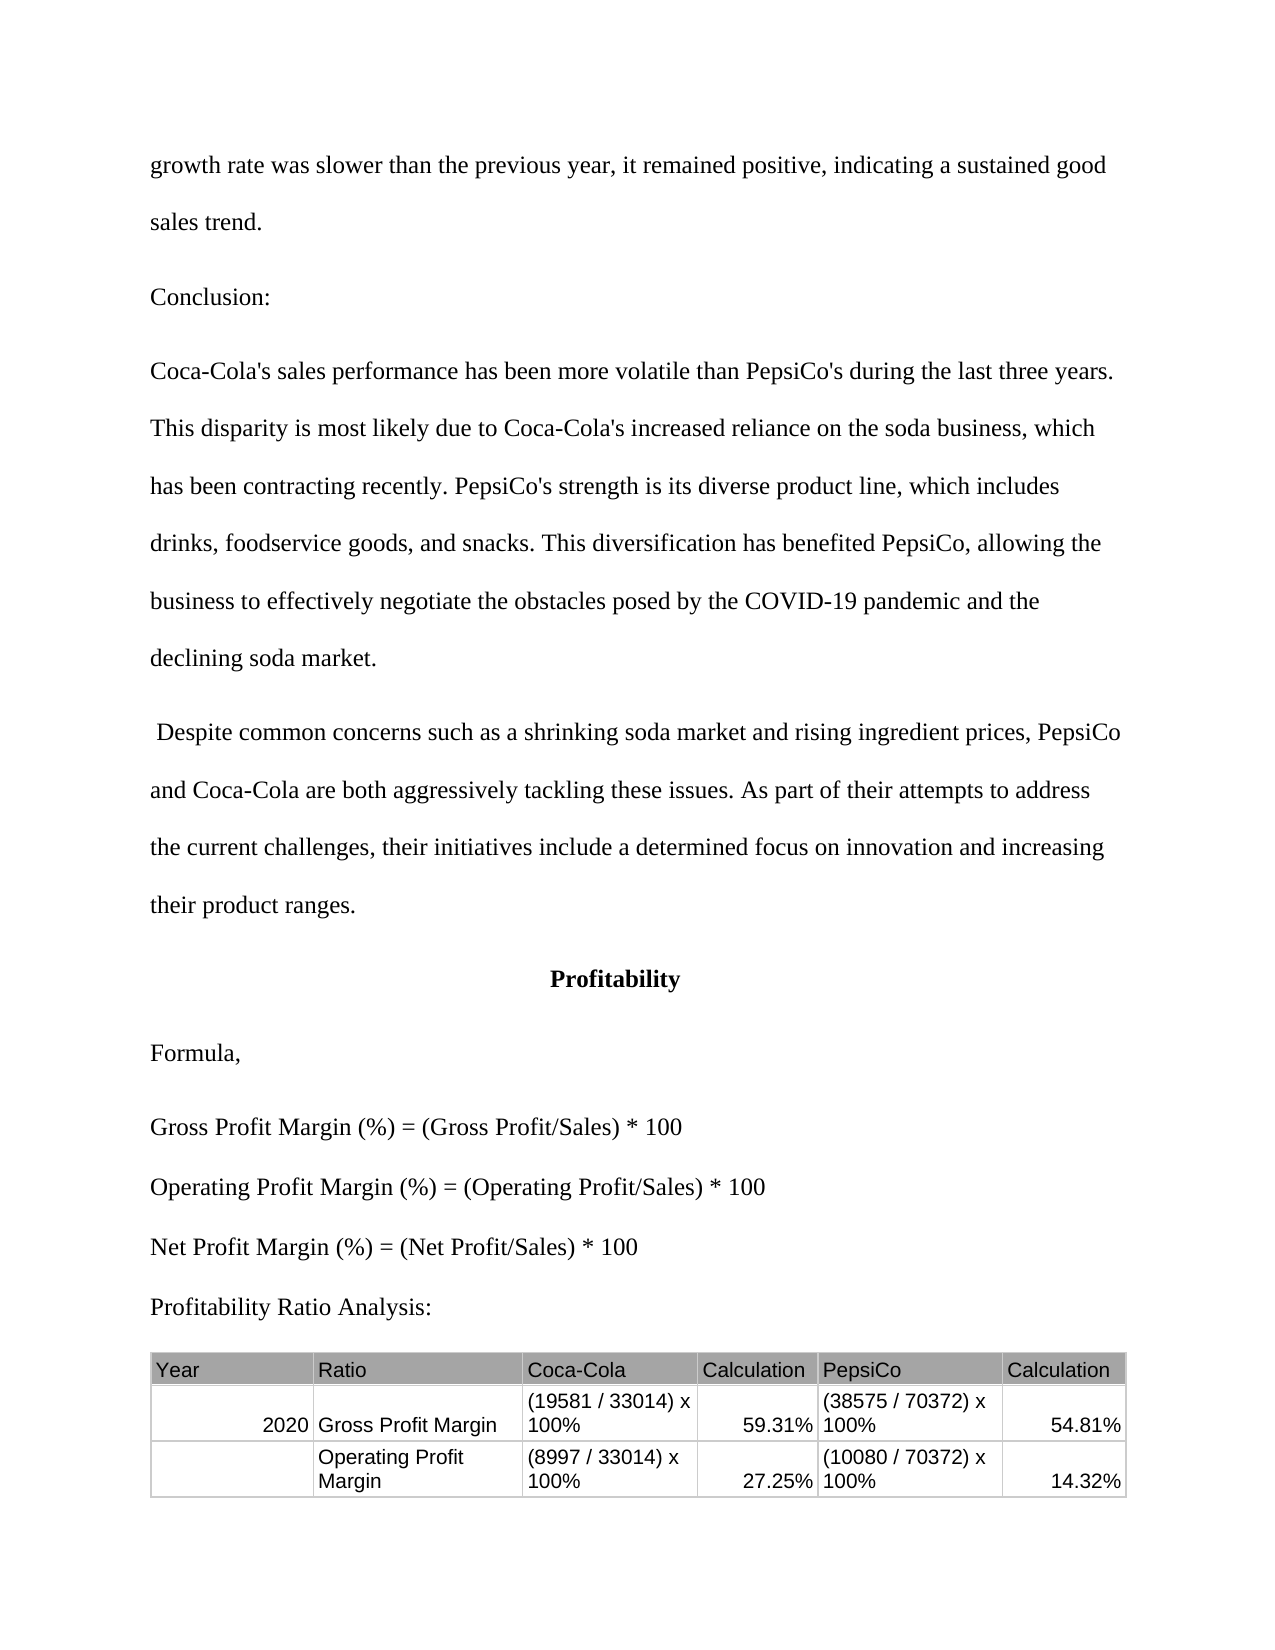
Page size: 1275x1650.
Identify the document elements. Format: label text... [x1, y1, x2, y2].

table_cell 14.32% [1003, 1442, 1125, 1496]
text Operating Profit Margin (%) = (Operating Profit/Sales) * 100 [150, 1172, 1125, 1201]
table_cell (38575 / 70372) x 100% [819, 1386, 1002, 1440]
table_cell [152, 1442, 313, 1496]
text Profitability [525, 964, 1125, 993]
text Gross Profit Margin (%) = (Gross Profit/Sales) * 100 [150, 1112, 1125, 1141]
text Profitability Ratio Analysis: [150, 1292, 1125, 1321]
table_header Ratio [314, 1353, 522, 1384]
text Formula, [150, 1038, 1125, 1067]
table_cell (8997 / 33014) x 100% [523, 1442, 697, 1496]
text Conclusion: [150, 282, 1125, 310]
table_header Calculation [1003, 1353, 1125, 1384]
text Coca-Cola's sales performance has been more volatile than PepsiCo's during the last three years. This disparity is most likely due to Coca-Cola's increased reliance on the soda business, which has been contracting recently. PepsiCo's strength is its diverse product line, which includes drinks, foodservice goods, and snacks. This diversification has benefited PepsiCo, allowing the business to effectively negotiate the obstacles posed by the COVID-19 pandemic and the declining soda market. [150, 356, 1125, 672]
table_cell 27.25% [698, 1442, 817, 1496]
table_cell (19581 / 33014) x 100% [523, 1386, 697, 1440]
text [150, 150, 1125, 236]
table_cell 59.31% [698, 1386, 817, 1440]
table_header Coca-Cola [523, 1353, 697, 1384]
table_cell 54.81% [1003, 1386, 1125, 1440]
table_cell Gross Profit Margin [314, 1386, 522, 1440]
text Despite common concerns such as a shrinking soda market and rising ingredient prices, PepsiCo and Coca-Cola are both aggressively tackling these issues. As part of their attempts to address the current challenges, their initiatives include a determined focus on innovation and increasing their product ranges. [150, 717, 1125, 919]
text Net Profit Margin (%) = (Net Profit/Sales) * 100 [150, 1232, 1125, 1261]
table_header Year [152, 1353, 313, 1384]
table_cell Operating Profit Margin [314, 1442, 522, 1496]
table_cell (10080 / 70372) x 100% [819, 1442, 1002, 1496]
table_header PepsiCo [819, 1353, 1002, 1384]
table_cell 2020 [152, 1386, 313, 1440]
table_header Calculation [698, 1353, 817, 1384]
